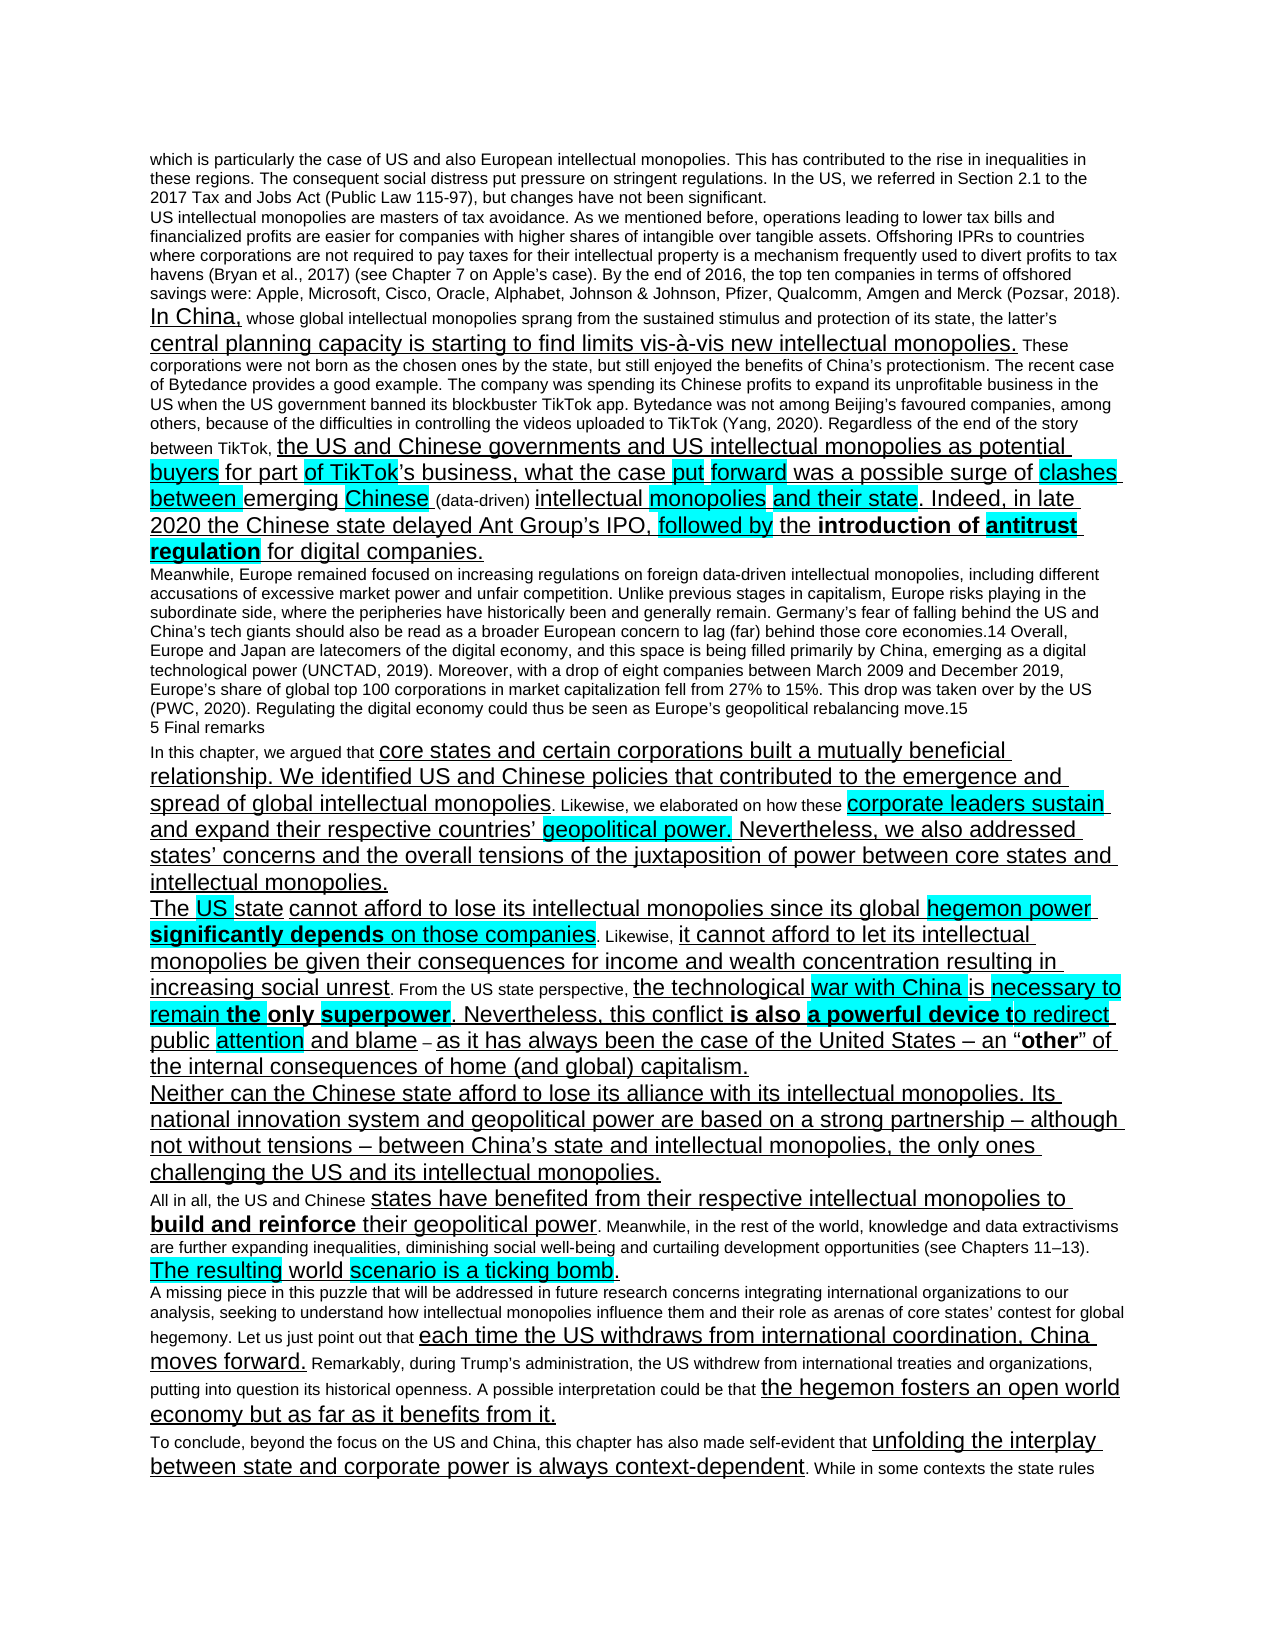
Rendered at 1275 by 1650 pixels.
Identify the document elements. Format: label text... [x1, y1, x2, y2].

text Meanwhile, Europe remained focused on increasing regulations on foreign data-driven intellectual monopolies, including different accusations of excessive market power and unfair competition. Unlike previous stages in capitalism, Europe risks playing in the subordinate side, where the peripheries have historically been and generally remain. Germany’s fear of falling behind the US and China’s tech giants should also be read as a broader European concern to lag (far) behind those core economies.14 Overall, Europe and Japan are latecomers of the digital economy, and this space is being filled primarily by China, emerging as a digital technological power (UNCTAD, 2019). Moreover, with a drop of eight companies between March 2009 and December 2019, Europe’s share of global top 100 corporations in market capitalization fell from 27% to 15%. This drop was taken over by the US (PWC, 2020). Regulating the digital economy could thus be seen as Europe’s geopolitical rebalancing move.15 [150, 564, 1125, 718]
text All in all, the US and Chinese states have benefited from their respective intellectual monopolies to build and reinforce their geopolitical power. Meanwhile, in the rest of the world, knowledge and data extractivisms are further expanding inequalities, diminishing social well-being and curtailing development opportunities (see Chapters 11–13). The resulting world scenario is a ticking bomb. [150, 1185, 1125, 1283]
text A missing piece in this puzzle that will be addressed in future research concerns integrating international organizations to our analysis, seeking to understand how intellectual monopolies influence them and their role as arenas of core states’ contest for global hegemony. Let us just point out that each time the US withdraws from international coordination, China moves forward. Remarkably, during Trump’s administration, the US withdrew from international treaties and organizations, putting into question its historical openness. A possible interpretation could be that the hegemon fosters an open world economy but as far as it benefits from it. [150, 1283, 1125, 1427]
text In this chapter, we argued that core states and certain corporations built a mutually beneficial relationship. We identified US and Chinese policies that contributed to the emergence and spread of global intellectual monopolies. Likewise, we elaborated on how these corporate leaders sustain and expand their respective countries’ geopolitical power. Nevertheless, we also addressed states’ concerns and the overall tensions of the juxtaposition of power between core states and intellectual monopolies. [150, 737, 1125, 895]
text 5 Final remarks [150, 718, 1125, 737]
text In China, whose global intellectual monopolies sprang from the sustained stimulus and protection of its state, the latter’s central planning capacity is starting to find limits vis-à-vis new intellectual monopolies. These corporations were not born as the chosen ones by the state, but still enjoyed the benefits of China’s protectionism. The recent case of Bytedance provides a good example. The company was spending its Chinese profits to expand its unprofitable business in the US when the US government banned its blockbuster TikTok app. Bytedance was not among Beijing’s favoured companies, among others, because of the difficulties in controlling the videos uploaded to TikTok (Yang, 2020). Regardless of the end of the story between TikTok, the US and Chinese governments and US intellectual monopolies as potential buyers for part of TikTok’s business, what the case put forward was a possible surge of clashes between emerging Chinese (data-driven) intellectual monopolies and their state. Indeed, in late 2020 the Chinese state delayed Ant Group’s IPO, followed by the introduction of antitrust regulation for digital companies. [150, 303, 1125, 564]
text The US state cannot afford to lose its intellectual monopolies since its global hegemon power significantly depends on those companies. Likewise, it cannot afford to let its intellectual monopolies be given their consequences for income and wealth concentration resulting in increasing social unrest. From the US state perspective, the technological war with China is necessary to remain the only superpower. Nevertheless, this conflict is also a powerful device to redirect public attention and blame – as it has always been the case of the United States – an “other” of the internal consequences of home (and global) capitalism. [150, 895, 1125, 1079]
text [150, 150, 1125, 207]
text Neither can the Chinese state afford to lose its alliance with its intellectual monopolies. Its national innovation system and geopolitical power are based on a strong partnership – although not without tensions – between China’s state and intellectual monopolies, the only ones challenging the US and its intellectual monopolies. [150, 1130, 1125, 1185]
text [150, 1427, 1125, 1480]
text Neither can the Chinese state afford to lose its alliance with its intellectual monopolies. Its national innovation system and geopolitical power are based on a strong partnership – although not without tensions – between China’s state and intellectual monopolies, the only ones challenging the US and its intellectual monopolies. [150, 1079, 1125, 1129]
text US intellectual monopolies are masters of tax avoidance. As we mentioned before, operations leading to lower tax bills and financialized profits are easier for companies with higher shares of intangible over tangible assets. Offshoring IPRs to countries where corporations are not required to pay taxes for their intellectual property is a mechanism frequently used to divert profits to tax havens (Bryan et al., 2017) (see Chapter 7 on Apple’s case). By the end of 2016, the top ten companies in terms of offshored savings were: Apple, Microsoft, Cisco, Oracle, Alphabet, Johnson & Johnson, Pfizer, Qualcomm, Amgen and Merck (Pozsar, 2018). [150, 207, 1125, 303]
